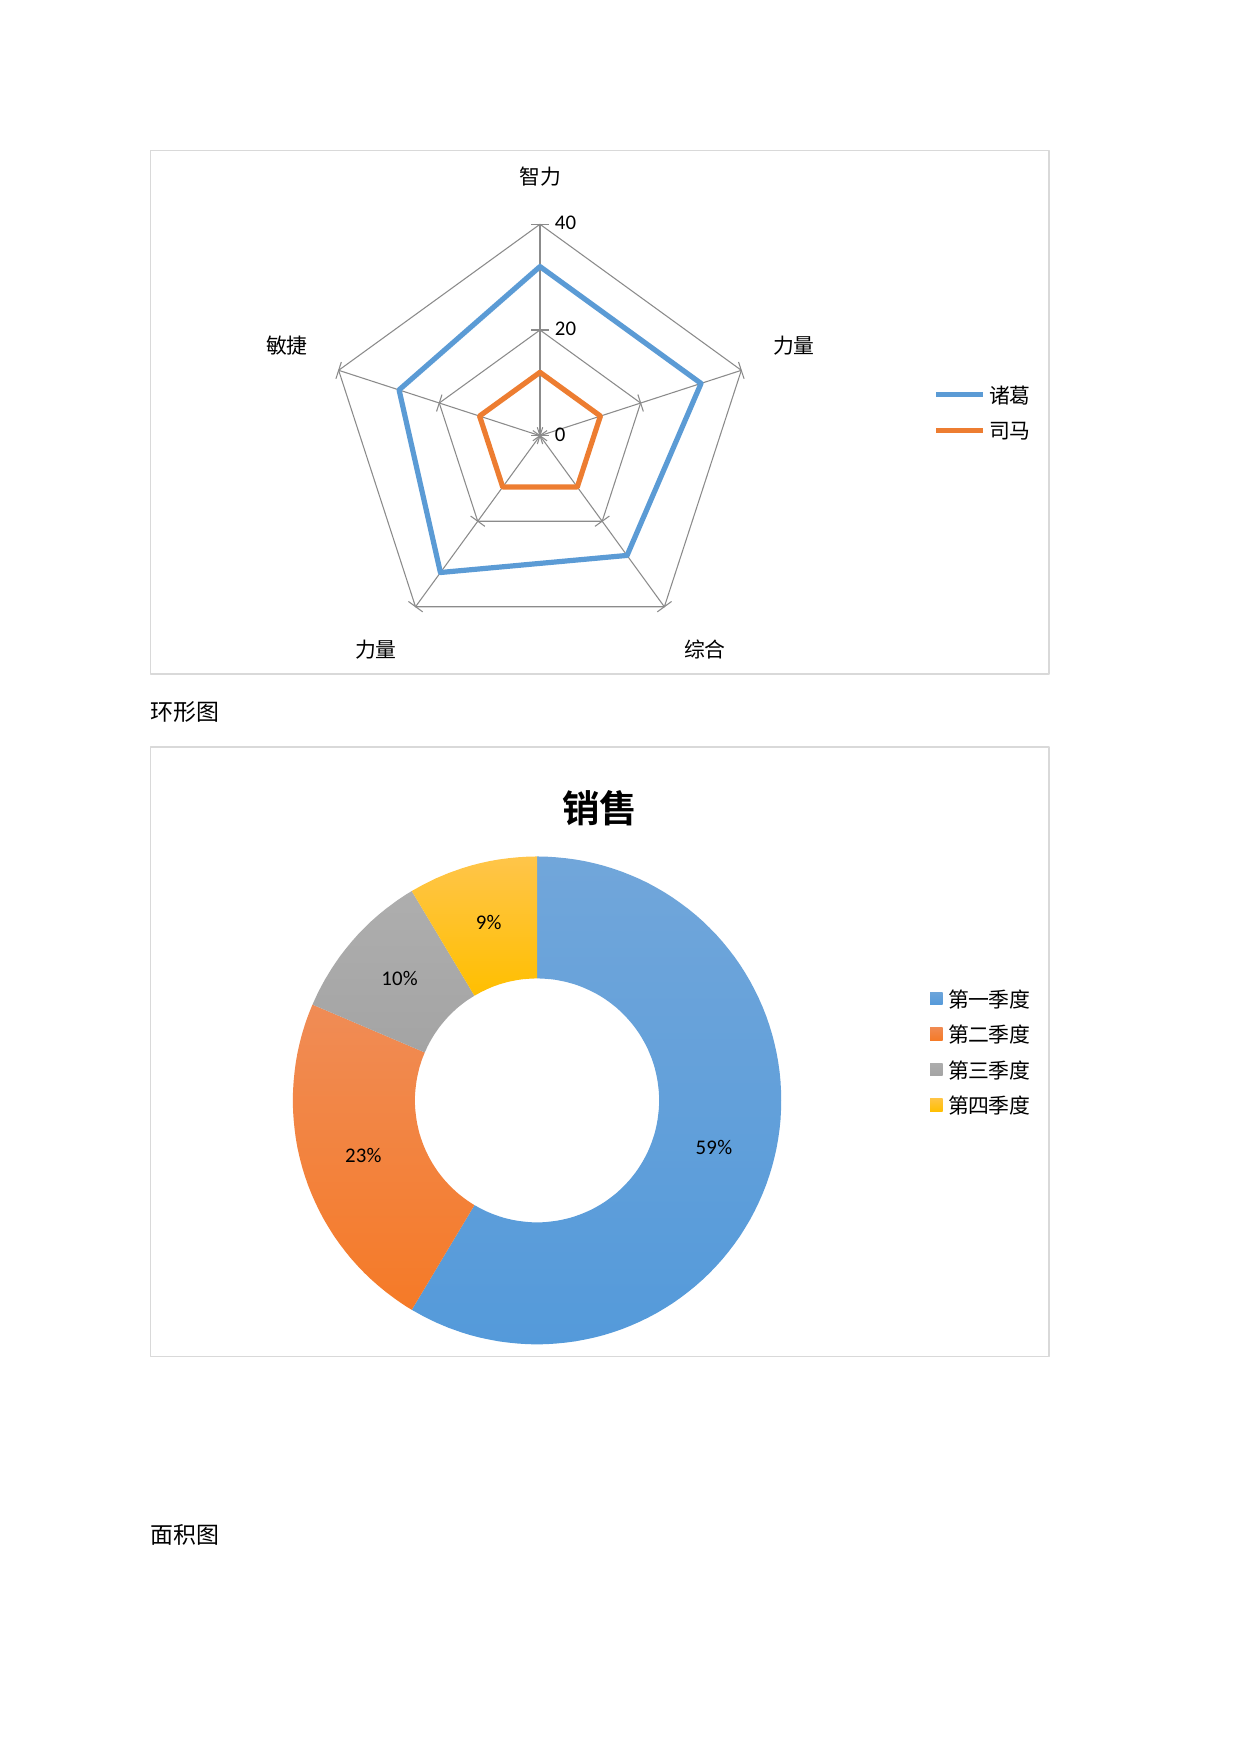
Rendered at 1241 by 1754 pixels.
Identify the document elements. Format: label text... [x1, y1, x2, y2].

text 面积图 [150, 1517, 1090, 1550]
text 环形图 [150, 694, 1090, 727]
